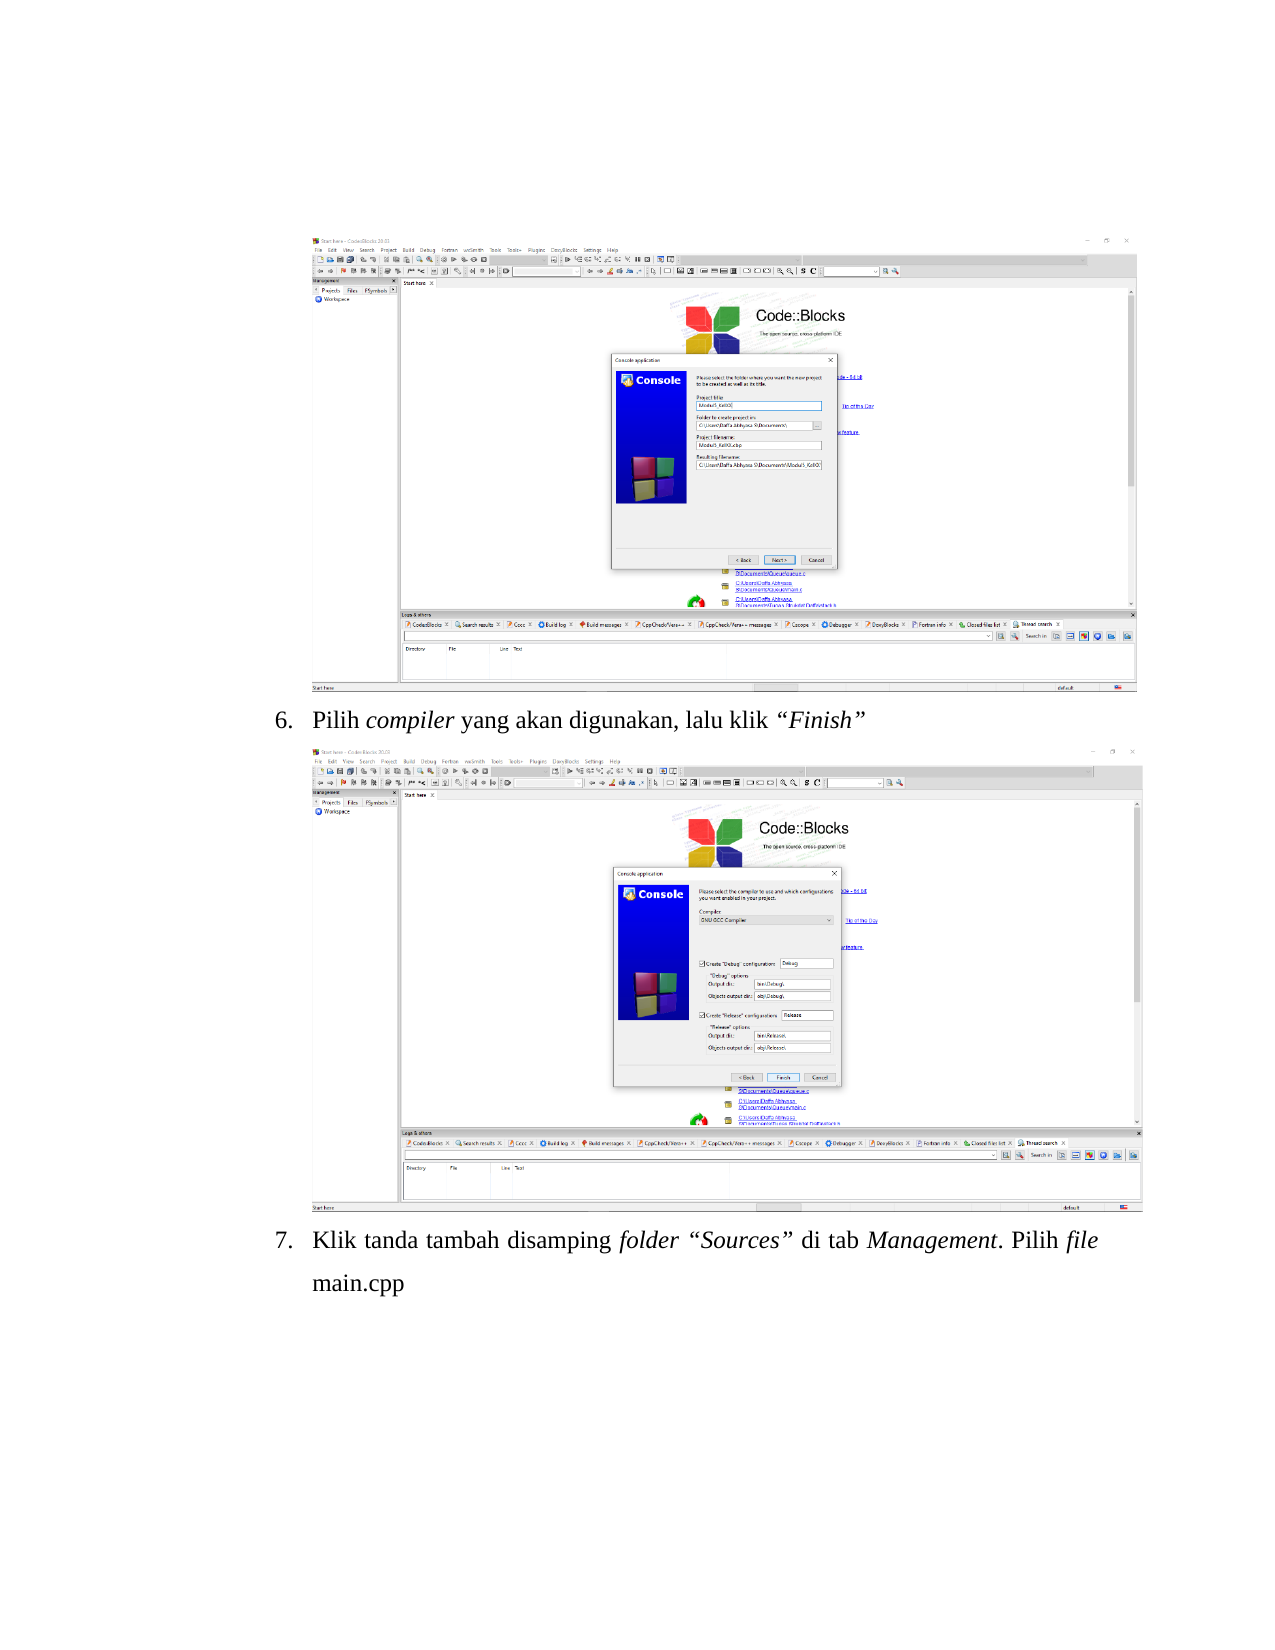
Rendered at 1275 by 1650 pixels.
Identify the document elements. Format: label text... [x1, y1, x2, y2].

list Klik tanda tambah disamping folder “Sources” di tab Management. Pilih file main.cpp [274, 1225, 1098, 1297]
list Pilih compiler yang akan digunakan, lalu klik “Finish” [274, 705, 1098, 734]
picture [312, 237, 1137, 692]
picture [312, 748, 1143, 1212]
